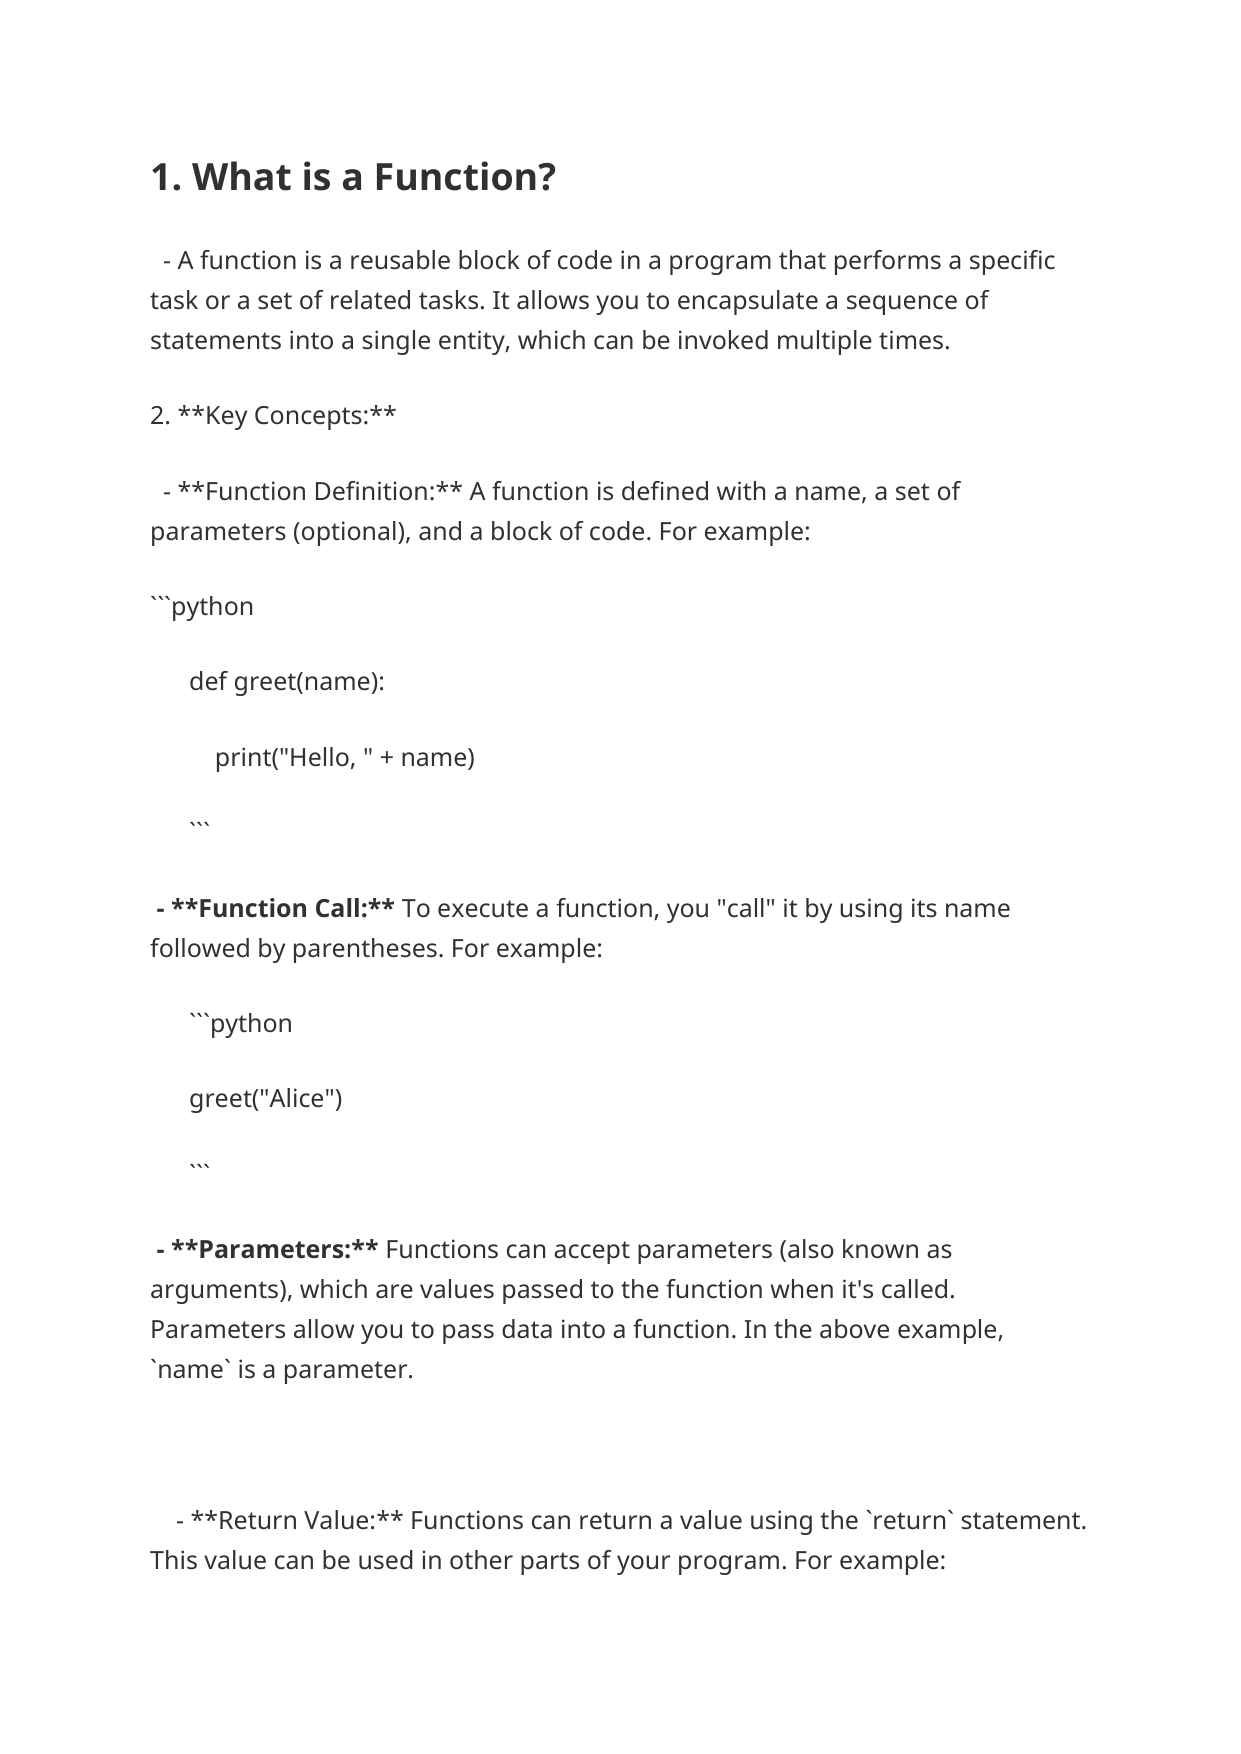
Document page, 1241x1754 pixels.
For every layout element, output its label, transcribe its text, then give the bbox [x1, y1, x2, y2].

text - **Function Definition:** A function is defined with a name, a set of parameters (optional), and a block of code. For example: [150, 467, 1090, 547]
text ``` [150, 809, 1090, 849]
text 2. **Key Concepts:** [150, 392, 1090, 432]
text - **Function Call:** To execute a function, you "call" it by using its name followed by parentheses. For example: [150, 884, 1090, 964]
text ``` [150, 1151, 1090, 1191]
text print("Hello, " + name) [150, 733, 1090, 773]
text ```python [150, 583, 1090, 623]
text - **Parameters:** Functions can accept parameters (also known as arguments), which are values passed to the function when it's called. Parameters allow you to pass data into a function. In the above example, `name` is a parameter. [150, 1226, 1090, 1386]
text ```python [150, 1000, 1090, 1040]
text greet("Alice") [150, 1075, 1090, 1115]
text 1. What is a Function? [150, 150, 1090, 201]
text def greet(name): [150, 658, 1090, 698]
text - A function is a reusable block of code in a program that performs a specific task or a set of related tasks. It allows you to encapsulate a sequence of statements into a single entity, which can be invoked multiple times. [150, 236, 1090, 356]
text - **Return Value:** Functions can return a value using the `return` statement. This value can be used in other parts of your program. For example: [150, 1497, 1090, 1577]
